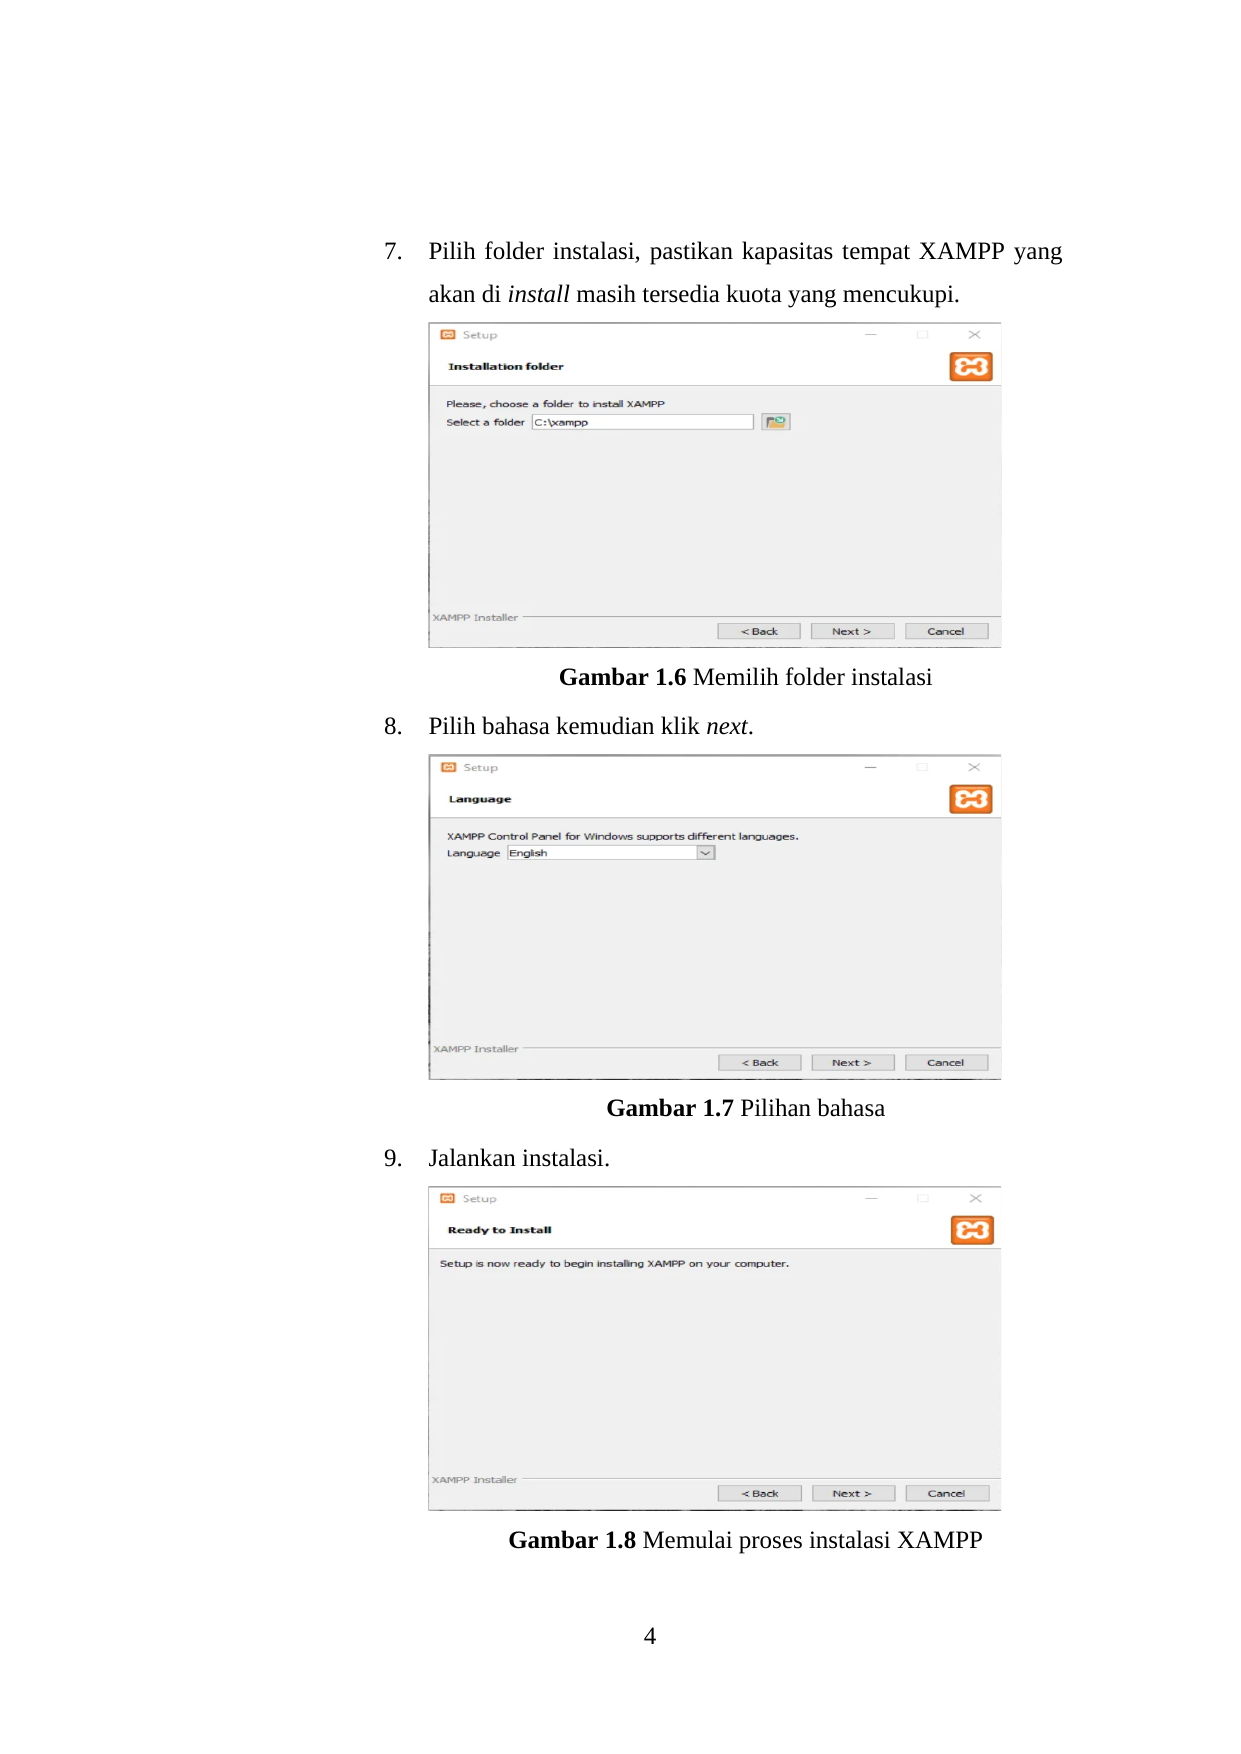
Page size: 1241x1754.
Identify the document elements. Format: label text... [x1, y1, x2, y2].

picture [428, 322, 1002, 648]
picture [428, 754, 1002, 1080]
list Pilih bahasa kemudian klik next. [384, 711, 1063, 740]
picture [428, 1186, 1002, 1511]
text Gambar 1.7 Pilihan bahasa [428, 1093, 1063, 1122]
text Gambar 1.8 Memulai proses instalasi XAMPP [428, 1525, 1063, 1554]
list Jalankan instalasi. [384, 1143, 1063, 1172]
text Gambar 1.6 Memilih folder instalasi [428, 662, 1063, 690]
list Pilih folder instalasi, pastikan kapasitas tempat XAMPP yang akan di install masih tersedia kuota yang mencukupi. [384, 236, 1063, 308]
